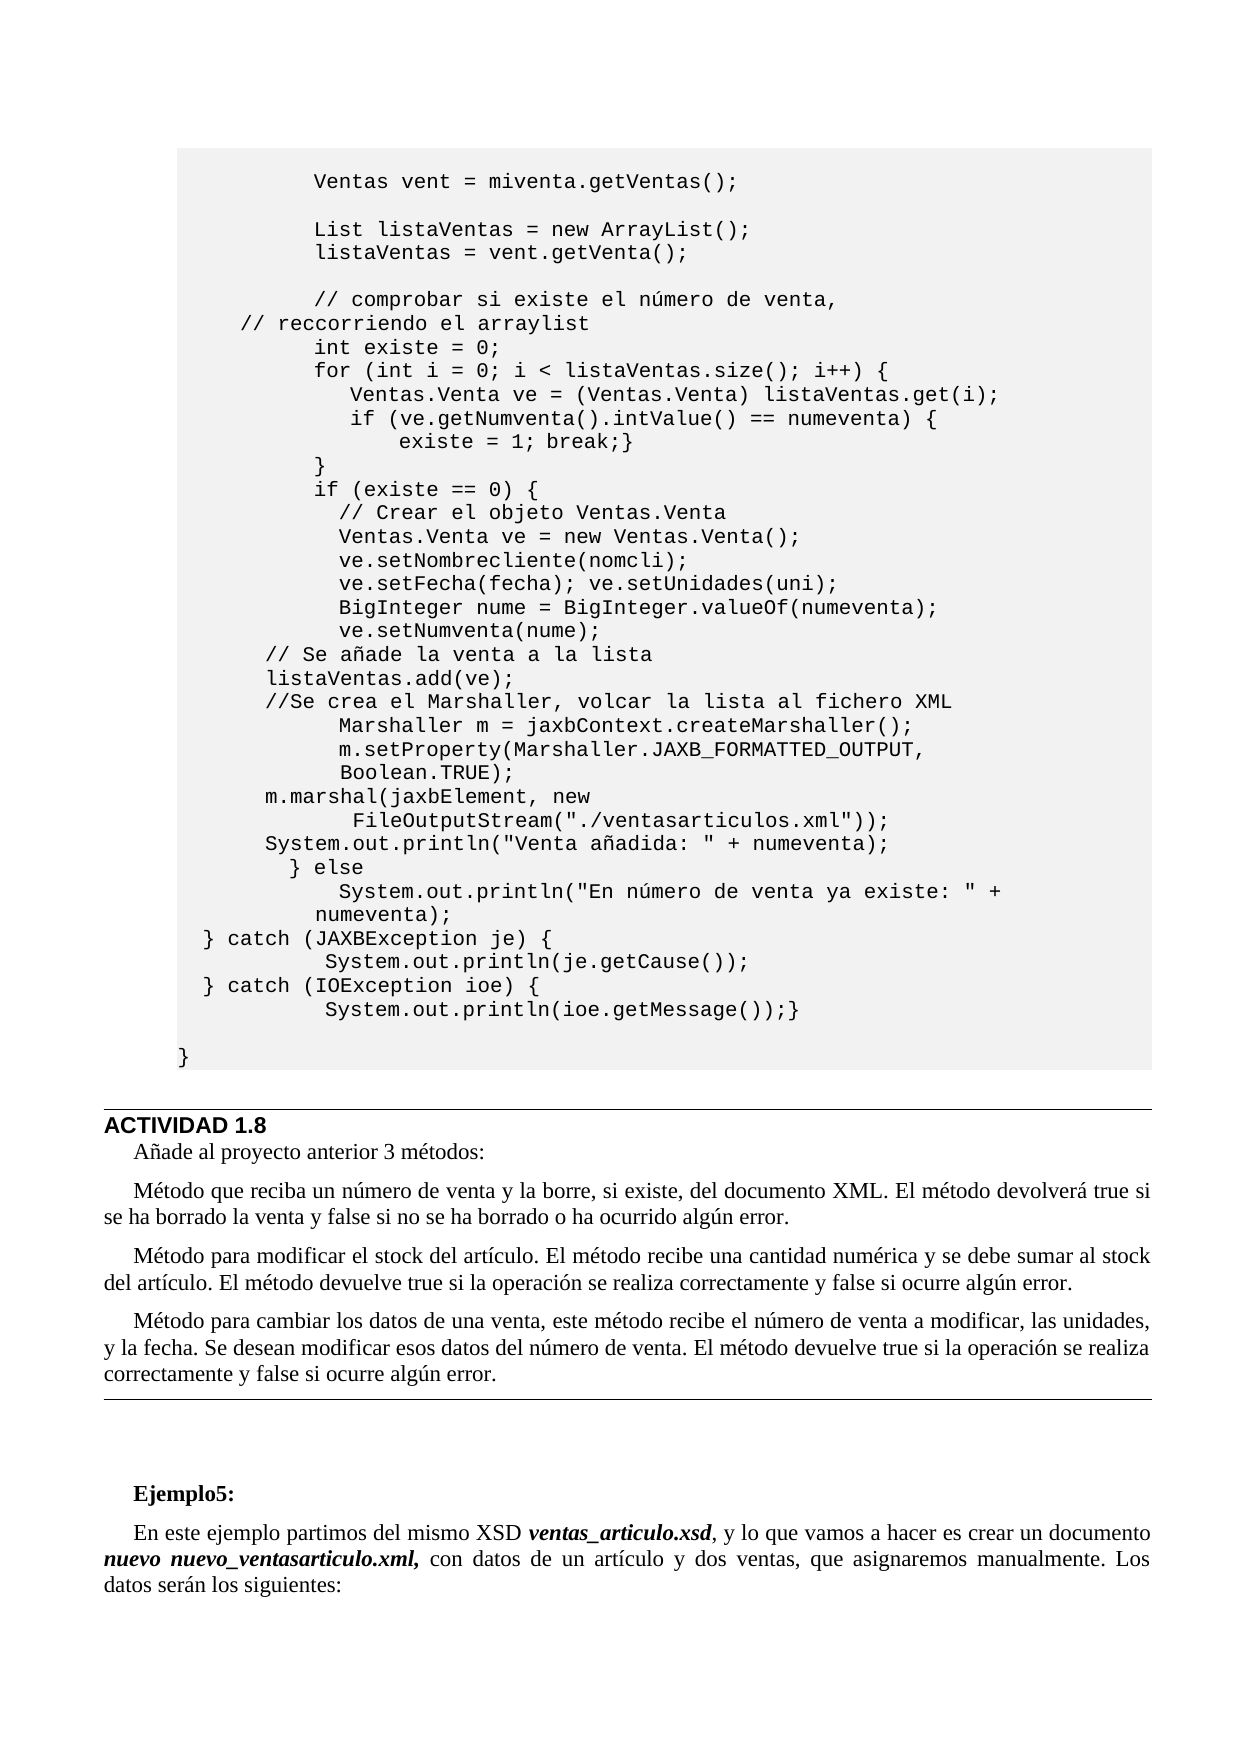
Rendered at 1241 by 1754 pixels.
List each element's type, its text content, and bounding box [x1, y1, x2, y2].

text listaVentas = vent.getVenta(); [177, 242, 1152, 266]
text System.out.println("En número de venta ya existe: " + [177, 881, 1152, 904]
text En este ejemplo partimos del mismo XSD ventas_articulo.xsd, y lo que vamos a hacer es crear un documento nuevo nuevo_ventasarticulo.xml, con datos de un artículo y dos ventas, que asignaremos manualmente. Los datos serán los siguientes: [103, 1519, 1152, 1598]
text } catch (IOException ioe) { [177, 975, 1152, 999]
text for (int i = 0; i < listaVentas.size(); i++) { [177, 360, 1152, 384]
text Ventas vent = miventa.getVentas(); [177, 171, 1152, 195]
text Añade al proyecto anterior 3 métodos: [103, 1138, 1152, 1164]
text Boolean.TRUE); [177, 762, 1152, 786]
text ve.setNombrecliente(nomcli); [177, 549, 1152, 573]
text FileOutputStream("./ventasarticulos.xml")); [177, 810, 1152, 833]
text Ejemplo5: [103, 1480, 1152, 1506]
text } catch (JAXBException je) { [177, 928, 1152, 952]
text //Se crea el Marshaller, volcar la lista al fichero XML [177, 691, 1152, 715]
text m.marshal(jaxbElement, new [177, 786, 1152, 810]
text ve.setFecha(fecha); ve.setUnidades(uni); [177, 573, 1152, 597]
text m.setProperty(Marshaller.JAXB_FORMATTED_OUTPUT, [177, 739, 1152, 762]
text } else [177, 857, 1152, 881]
text } [177, 455, 1152, 479]
text System.out.println(ioe.getMessage());} [177, 999, 1152, 1022]
text // Crear el objeto Ventas.Venta [177, 502, 1152, 526]
text numeventa); [177, 904, 1152, 928]
text } [177, 1046, 1152, 1070]
text Marshaller m = jaxbContext.createMarshaller(); [177, 715, 1152, 739]
text System.out.println("Venta añadida: " + numeventa); [177, 833, 1152, 857]
text Ventas.Venta ve = new Ventas.Venta(); [177, 526, 1152, 549]
text if (ve.getNumventa().intValue() == numeventa) { [177, 408, 1152, 431]
text int existe = 0; [177, 337, 1152, 360]
text Ventas.Venta ve = (Ventas.Venta) listaVentas.get(i); [177, 384, 1152, 408]
text // reccorriendo el arraylist [177, 313, 1152, 337]
text ve.setNumventa(nume); [177, 621, 1152, 644]
text ACTIVIDAD 1.8 [103, 1110, 1152, 1138]
text BigInteger nume = BigInteger.valueOf(numeventa); [177, 597, 1152, 621]
text System.out.println(je.getCause()); [177, 952, 1152, 975]
text // comprobar si existe el número de venta, [177, 289, 1152, 313]
text Método para modificar el stock del artículo. El método recibe una cantidad numérica y se debe sumar al stock del artículo. El método devuelve true si la operación se realiza correctamente y false si ocurre algún error. [103, 1242, 1152, 1295]
text Método que reciba un número de venta y la borre, si existe, del documento XML. El método devolverá true si se ha borrado la venta y false si no se ha borrado o ha ocurrido algún error. [103, 1177, 1152, 1230]
text if (existe == 0) { [177, 479, 1152, 502]
text List listaVentas = new ArrayList(); [177, 218, 1152, 242]
text existe = 1; break;} [177, 431, 1152, 455]
text listaVentas.add(ve); [177, 668, 1152, 691]
text // Se añade la venta a la lista [177, 644, 1152, 668]
text Método para cambiar los datos de una venta, este método recibe el número de venta a modificar, las unidades, y la fecha. Se desean modificar esos datos del número de venta. El método devuelve true si la operación se realiza correctamente y false si ocurre algún error. [103, 1307, 1152, 1386]
